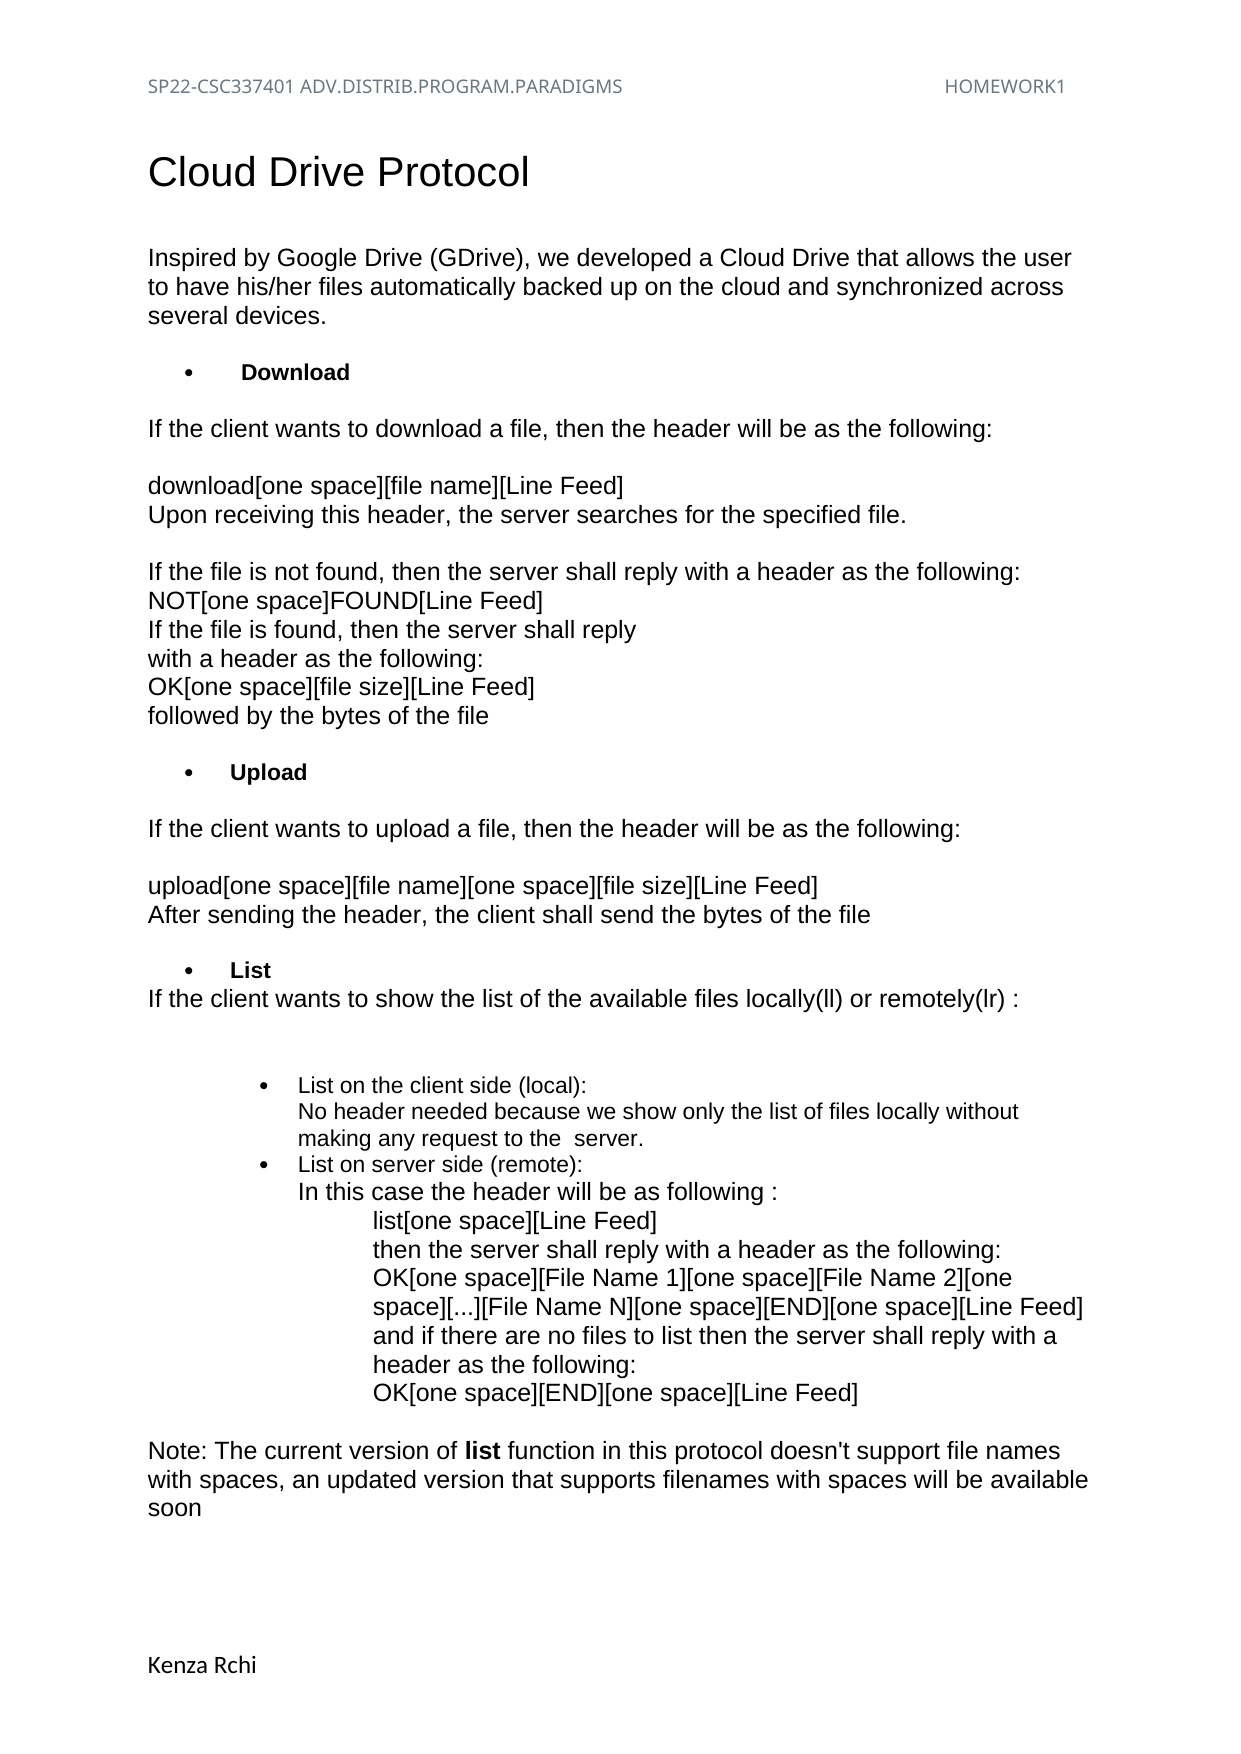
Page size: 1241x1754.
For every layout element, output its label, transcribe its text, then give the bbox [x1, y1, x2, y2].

list List on server side (remote): [260, 1151, 1093, 1177]
text followed by the bytes of the file [148, 701, 1093, 730]
text NOT[one space]FOUND[Line Feed] [148, 586, 1093, 615]
text upload[one space][file name][one space][file size][Line Feed] [148, 871, 1093, 900]
list Download [185, 358, 1093, 385]
text with a header as the following: [148, 643, 1093, 672]
text OK[one space][file size][Line Feed] [148, 672, 1093, 701]
text If the file is found, then the server shall reply [148, 615, 1093, 643]
text Cloud Drive Protocol [148, 148, 1093, 196]
text Note: The current version of list function in this protocol doesn't support file names with spaces, an updated version that supports filenames with spaces will be available soon [148, 1436, 1093, 1522]
text After sending the header, the client shall send the bytes of the file [148, 900, 1093, 929]
text If the file is not found, then the server shall reply with a header as the following: [148, 557, 1093, 586]
text list[one space][Line Feed] [373, 1206, 1093, 1235]
text OK[one space][File Name 1][one space][File Name 2][one space][...][File Name N][one space][END][one space][Line Feed] and if there are no files to list then the server shall reply with a header as the following: [373, 1263, 1093, 1378]
text If the client wants to download a file, then the header will be as the following: [148, 413, 1093, 442]
text If the client wants to upload a file, then the header will be as the following: [148, 814, 1093, 842]
text In this case the header will be as following : [298, 1177, 1093, 1206]
text download[one space][file name][Line Feed] [148, 471, 1093, 500]
text then the server shall reply with a header as the following: [373, 1235, 1093, 1263]
text OK[one space][END][one space][Line Feed] [373, 1378, 1093, 1407]
text Upon receiving this header, the server searches for the specified file. [148, 500, 1093, 528]
list List [185, 957, 1093, 984]
list Upload [185, 758, 1093, 785]
text If the client wants to show the list of the available files locally(ll) or remotely(lr) : [148, 984, 1093, 1012]
list List on the client side (local): No header needed because we show only the list of files locally without making any request to the server. [260, 1072, 1093, 1151]
text Inspired by Google Drive (GDrive), we developed a Cloud Drive that allows the user to have his/her files automatically backed up on the cloud and synchronized across several devices. [148, 243, 1093, 330]
